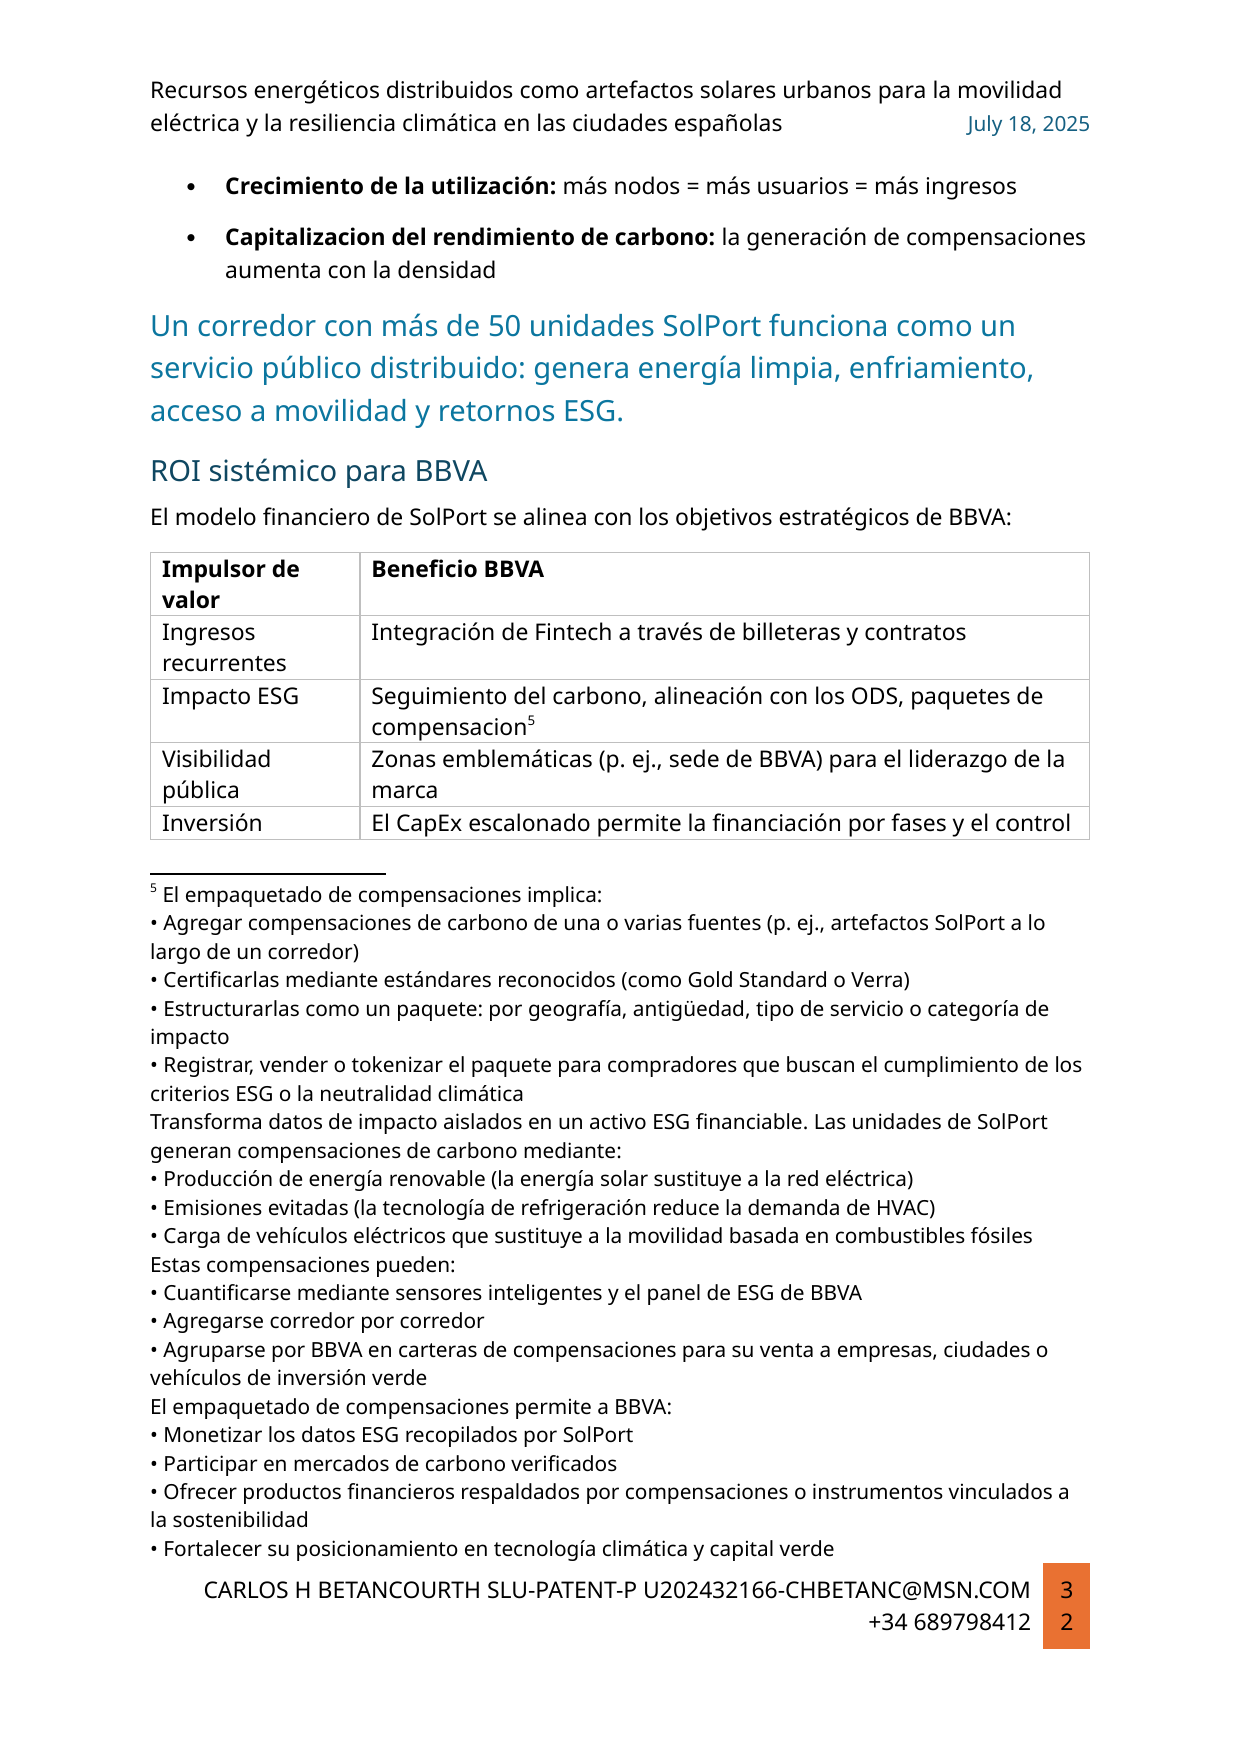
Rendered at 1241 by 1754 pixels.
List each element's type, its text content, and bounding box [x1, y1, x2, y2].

table_cell Integración de Fintech a través de billeteras y contratos [361, 616, 1089, 679]
table_cell El CapEx escalonado permite la financiación por fases y el control de riesgos [361, 807, 1089, 839]
text Un corredor con más de 50 unidades SolPort funciona como un servicio público distribuido: genera energía limpia, enfriamiento, acceso a movilidad y retornos ESG. [150, 305, 1090, 430]
list Capitalizacion del rendimiento de carbono: la generación de compensaciones aumenta con la densidad [187, 221, 1090, 286]
table_cell Seguimiento del carbono, alineación con los ODS, paquetes de compensacion [361, 680, 1089, 742]
table_header Impulsor de valor [151, 553, 359, 615]
table_cell Visibilidad pública [151, 743, 359, 806]
text El modelo financiero de SolPort se alinea con los objetivos estratégicos de BBVA: [150, 501, 1090, 532]
subtitle ROI sistémico para BBVA [150, 450, 1090, 490]
table_cell Ingresos recurrentes [151, 616, 359, 679]
table_cell Zonas emblemáticas (p. ej., sede de BBVA) para el liderazgo de la marca [361, 743, 1089, 806]
table_cell Impacto ESG [151, 680, 359, 742]
table_cell Inversión escalable [151, 807, 359, 839]
list Crecimiento de la utilización: más nodos = más usuarios = más ingresos [187, 170, 1090, 202]
table_header Beneficio BBVA [361, 553, 1089, 615]
